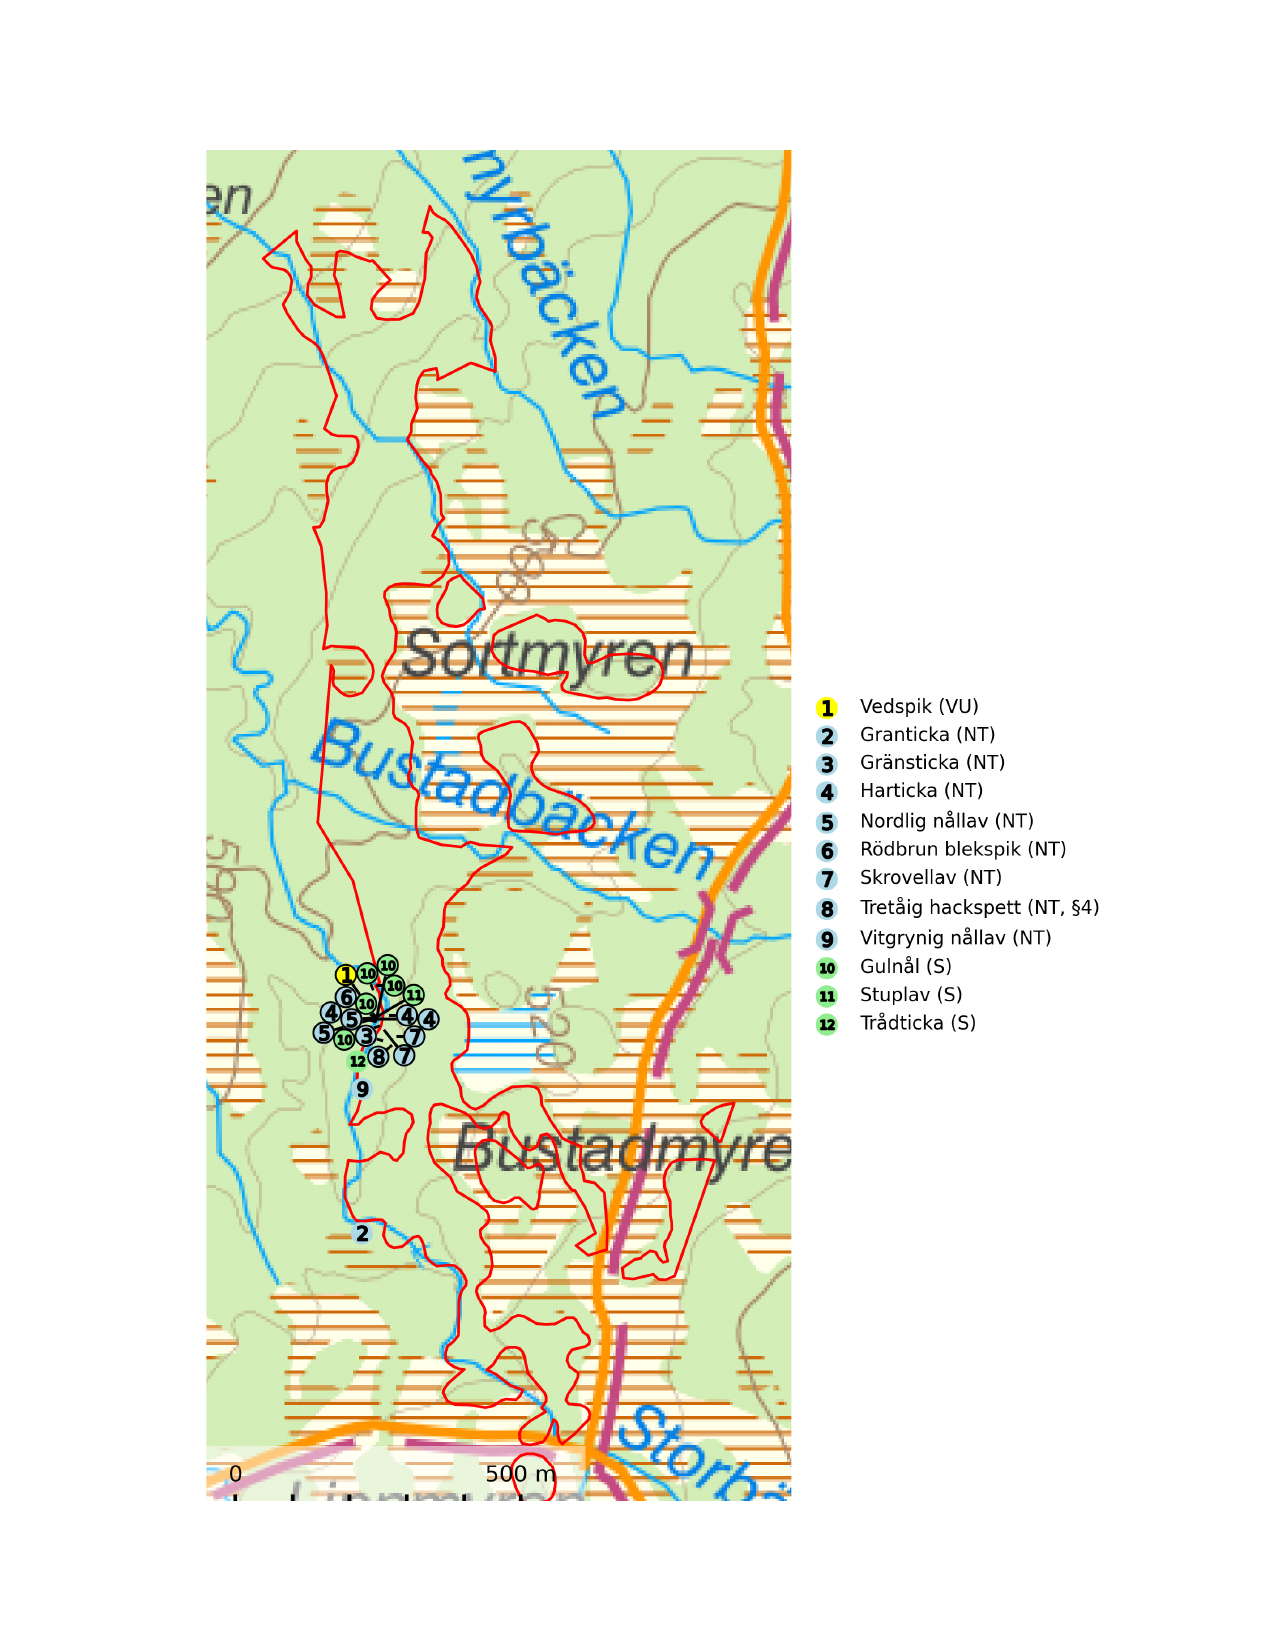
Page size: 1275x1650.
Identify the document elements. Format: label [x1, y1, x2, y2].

picture [206, 150, 1107, 1501]
